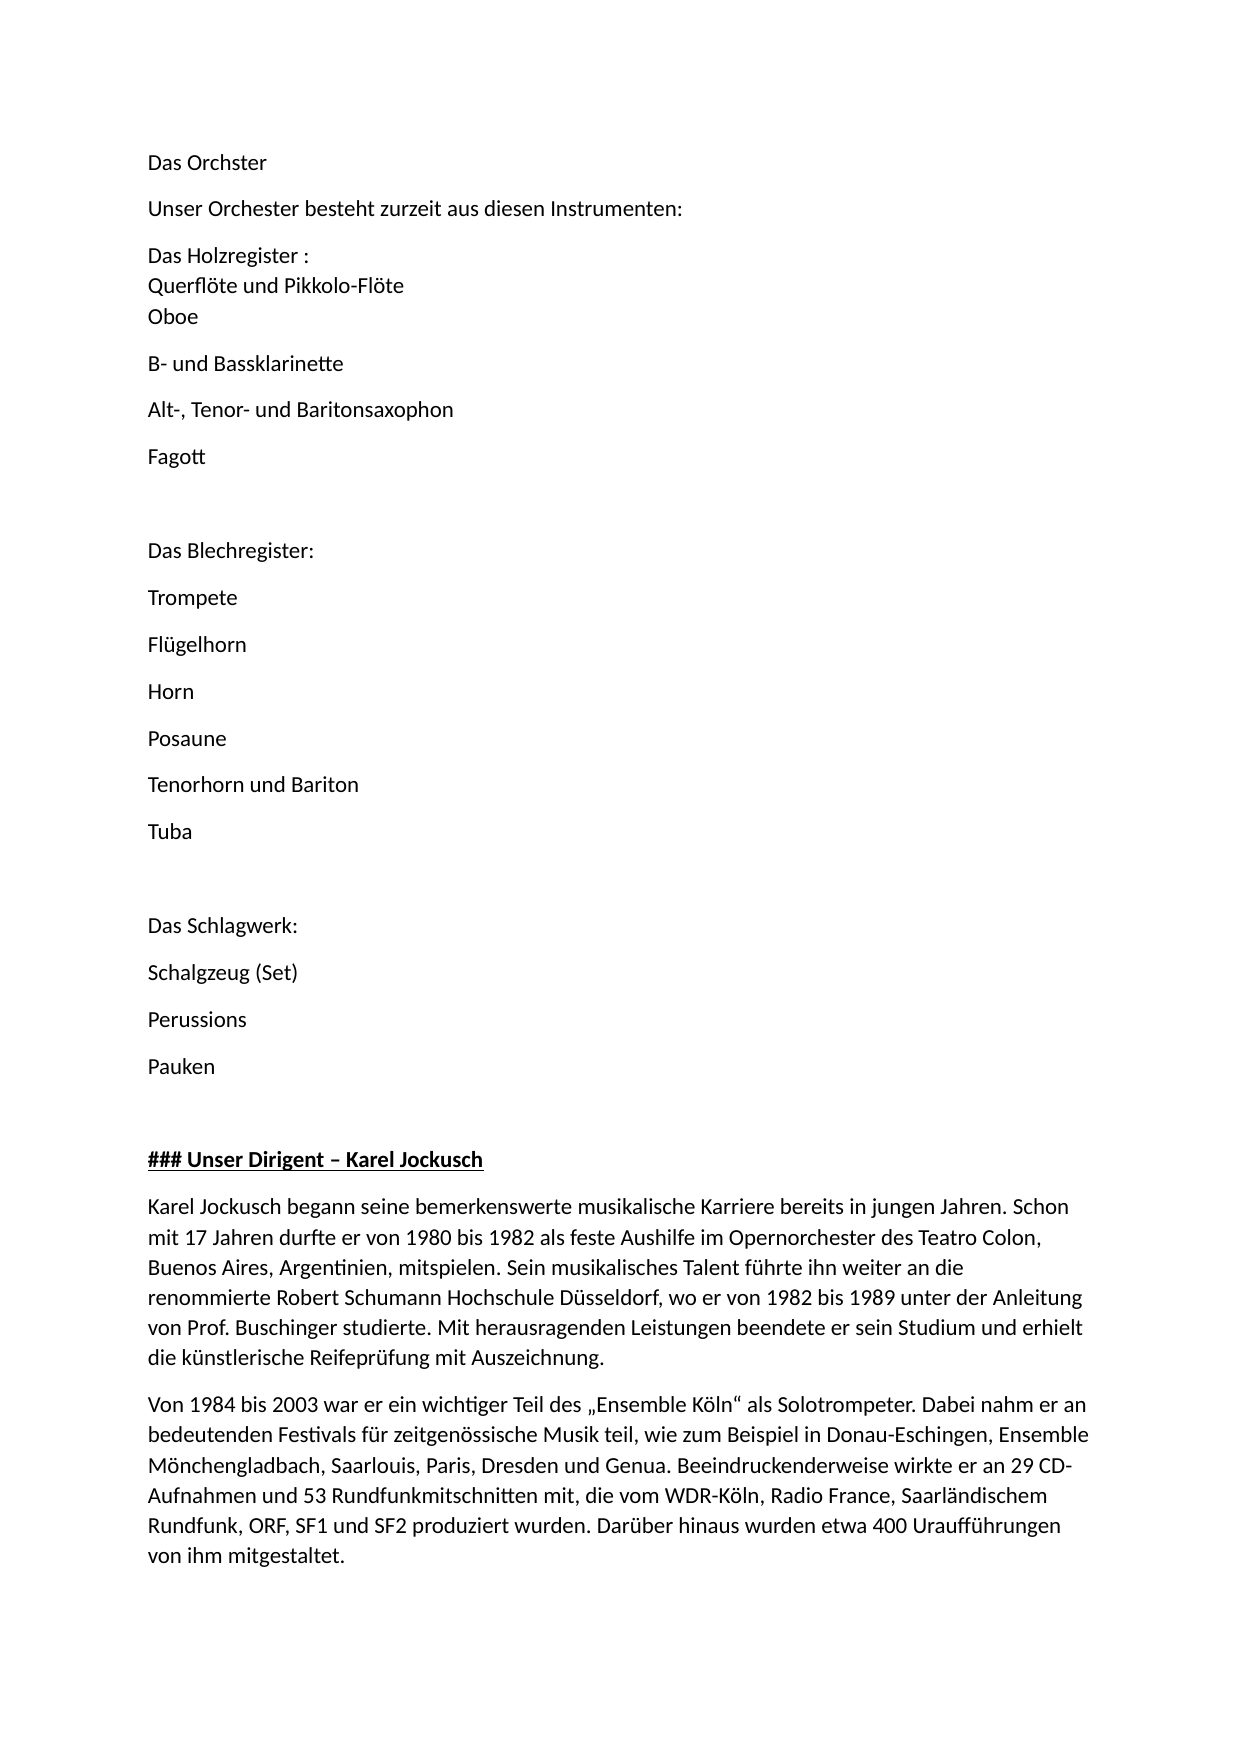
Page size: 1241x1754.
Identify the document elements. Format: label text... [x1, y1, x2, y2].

text Tuba [148, 817, 1093, 845]
text Flügelhorn [148, 630, 1093, 658]
text Alt-, Tenor- und Baritonsaxophon [148, 396, 1093, 423]
text Das Holzregister : Querflöte und Pikkolo-Flöte Oboe [148, 241, 1093, 330]
text Horn [148, 677, 1093, 705]
text Unser Orchester besteht zurzeit aus diesen Instrumenten: [148, 194, 1093, 222]
text Trompete [148, 583, 1093, 611]
text Karel Jockusch begann seine bemerkenswerte musikalische Karriere bereits in jungen Jahren. Schon mit 17 Jahren durfte er von 1980 bis 1982 als feste Aushilfe im Opernorchester des Teatro Colon, Buenos Aires, Argentinien, mitspielen. Sein musikalisches Talent führte ihn weiter an die renommierte Robert Schumann Hochschule Düsseldorf, wo er von 1982 bis 1989 unter der Anleitung von Prof. Buschinger studierte. Mit herausragenden Leistungen beendete er sein Studium und erhielt die künstlerische Reifeprüfung mit Auszeichnung. [148, 1192, 1093, 1371]
text Schalgzeug (Set) [148, 958, 1093, 986]
text Von 1984 bis 2003 war er ein wichtiger Teil des „Ensemble Köln“ als Solotrompeter. Dabei nahm er an bedeutenden Festivals für zeitgenössische Musik teil, wie zum Beispiel in Donau-Eschingen, Ensemble Mönchengladbach, Saarlouis, Paris, Dresden und Genua. Beeindruckenderweise wirkte er an 29 CD-Aufnahmen und 53 Rundfunkmitschnitten mit, die vom WDR-Köln, Radio France, Saarländischem Rundfunk, ORF, SF1 und SF2 produziert wurden. Darüber hinaus wurden etwa 400 Uraufführungen von ihm mitgestaltet. [148, 1390, 1093, 1569]
text ### Unser Dirigent – Karel Jockusch [148, 1146, 1093, 1173]
text Fagott [148, 442, 1093, 470]
text Tenorhorn und Bariton [148, 771, 1093, 798]
text Perussions [148, 1005, 1093, 1033]
text B- und Bassklarinette [148, 349, 1093, 377]
text Posaune [148, 724, 1093, 752]
text Das Orchster [148, 148, 1093, 176]
text Pauken [148, 1052, 1093, 1080]
text Das Blechregister: [148, 536, 1093, 564]
text Das Schlagwerk: [148, 911, 1093, 939]
